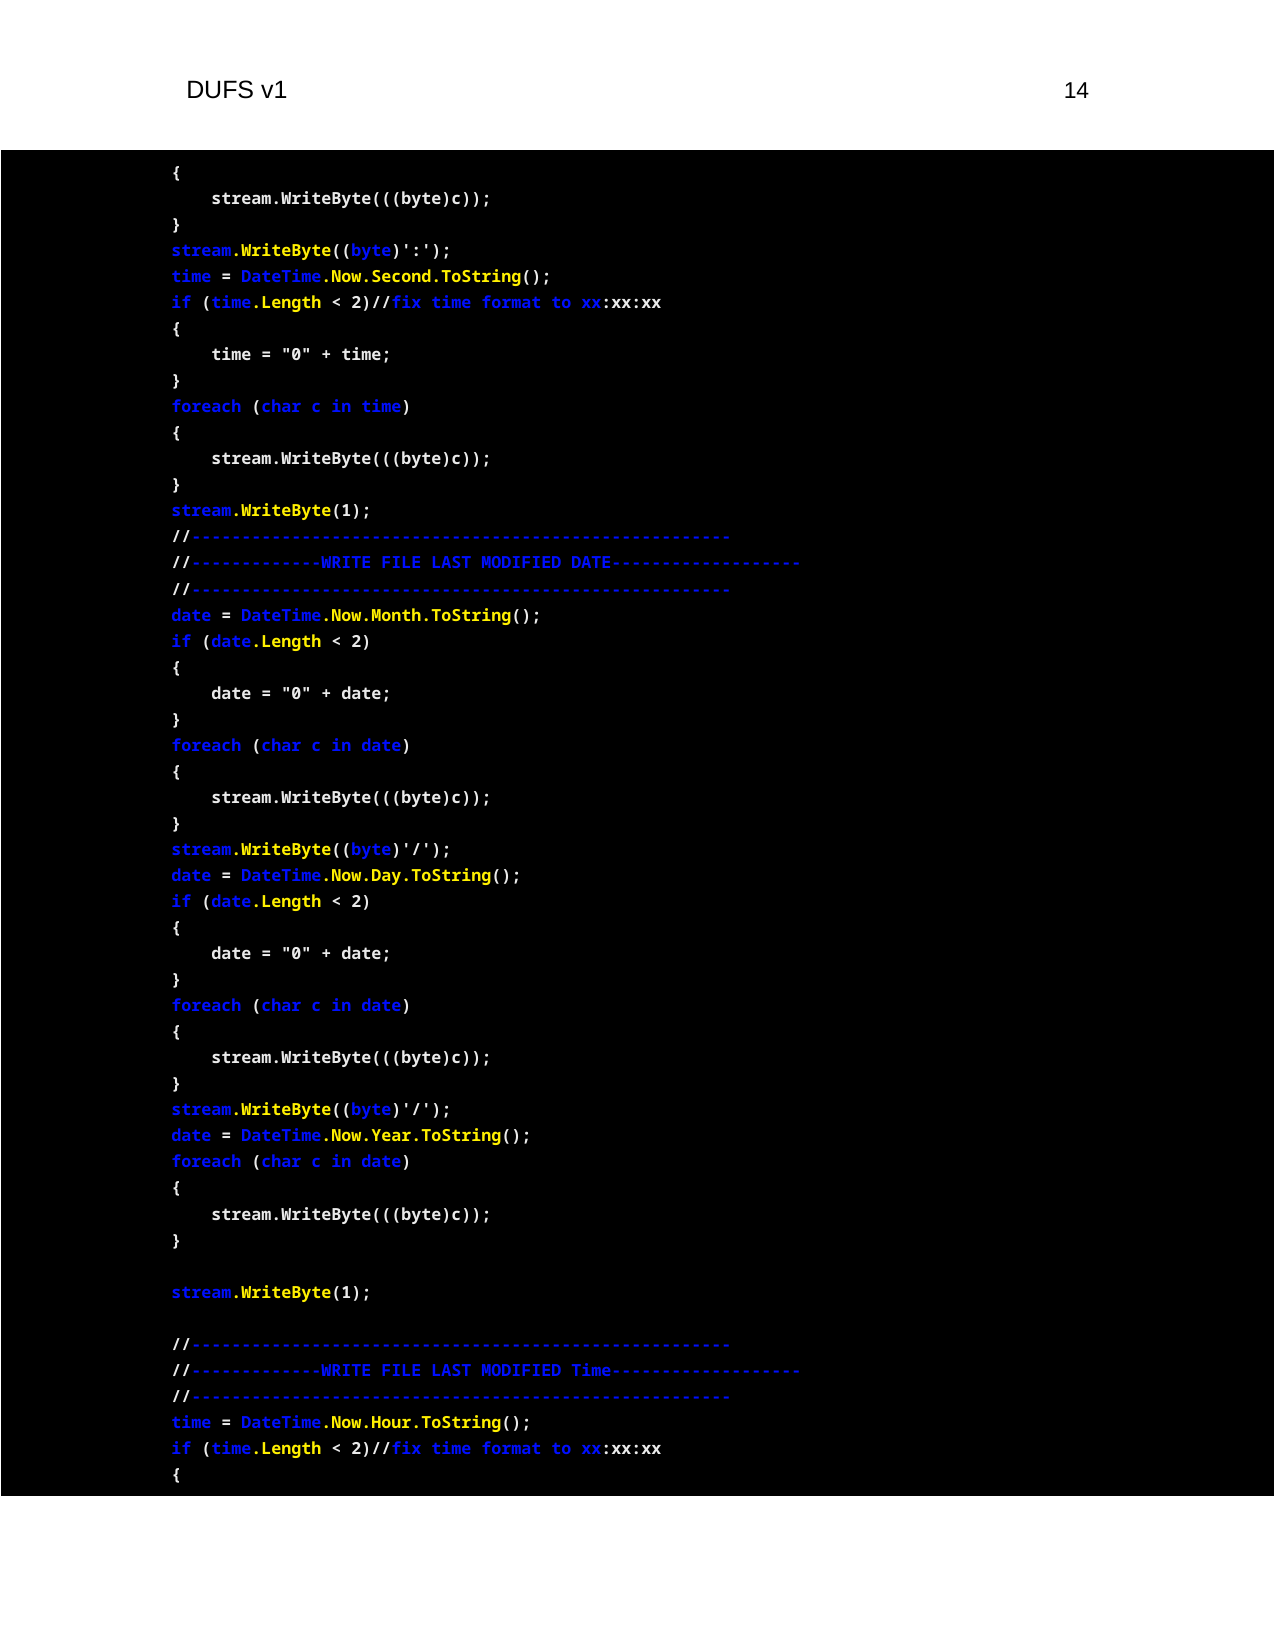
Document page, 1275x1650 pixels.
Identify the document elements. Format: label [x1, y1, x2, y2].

table_header [1, 150, 1274, 1496]
